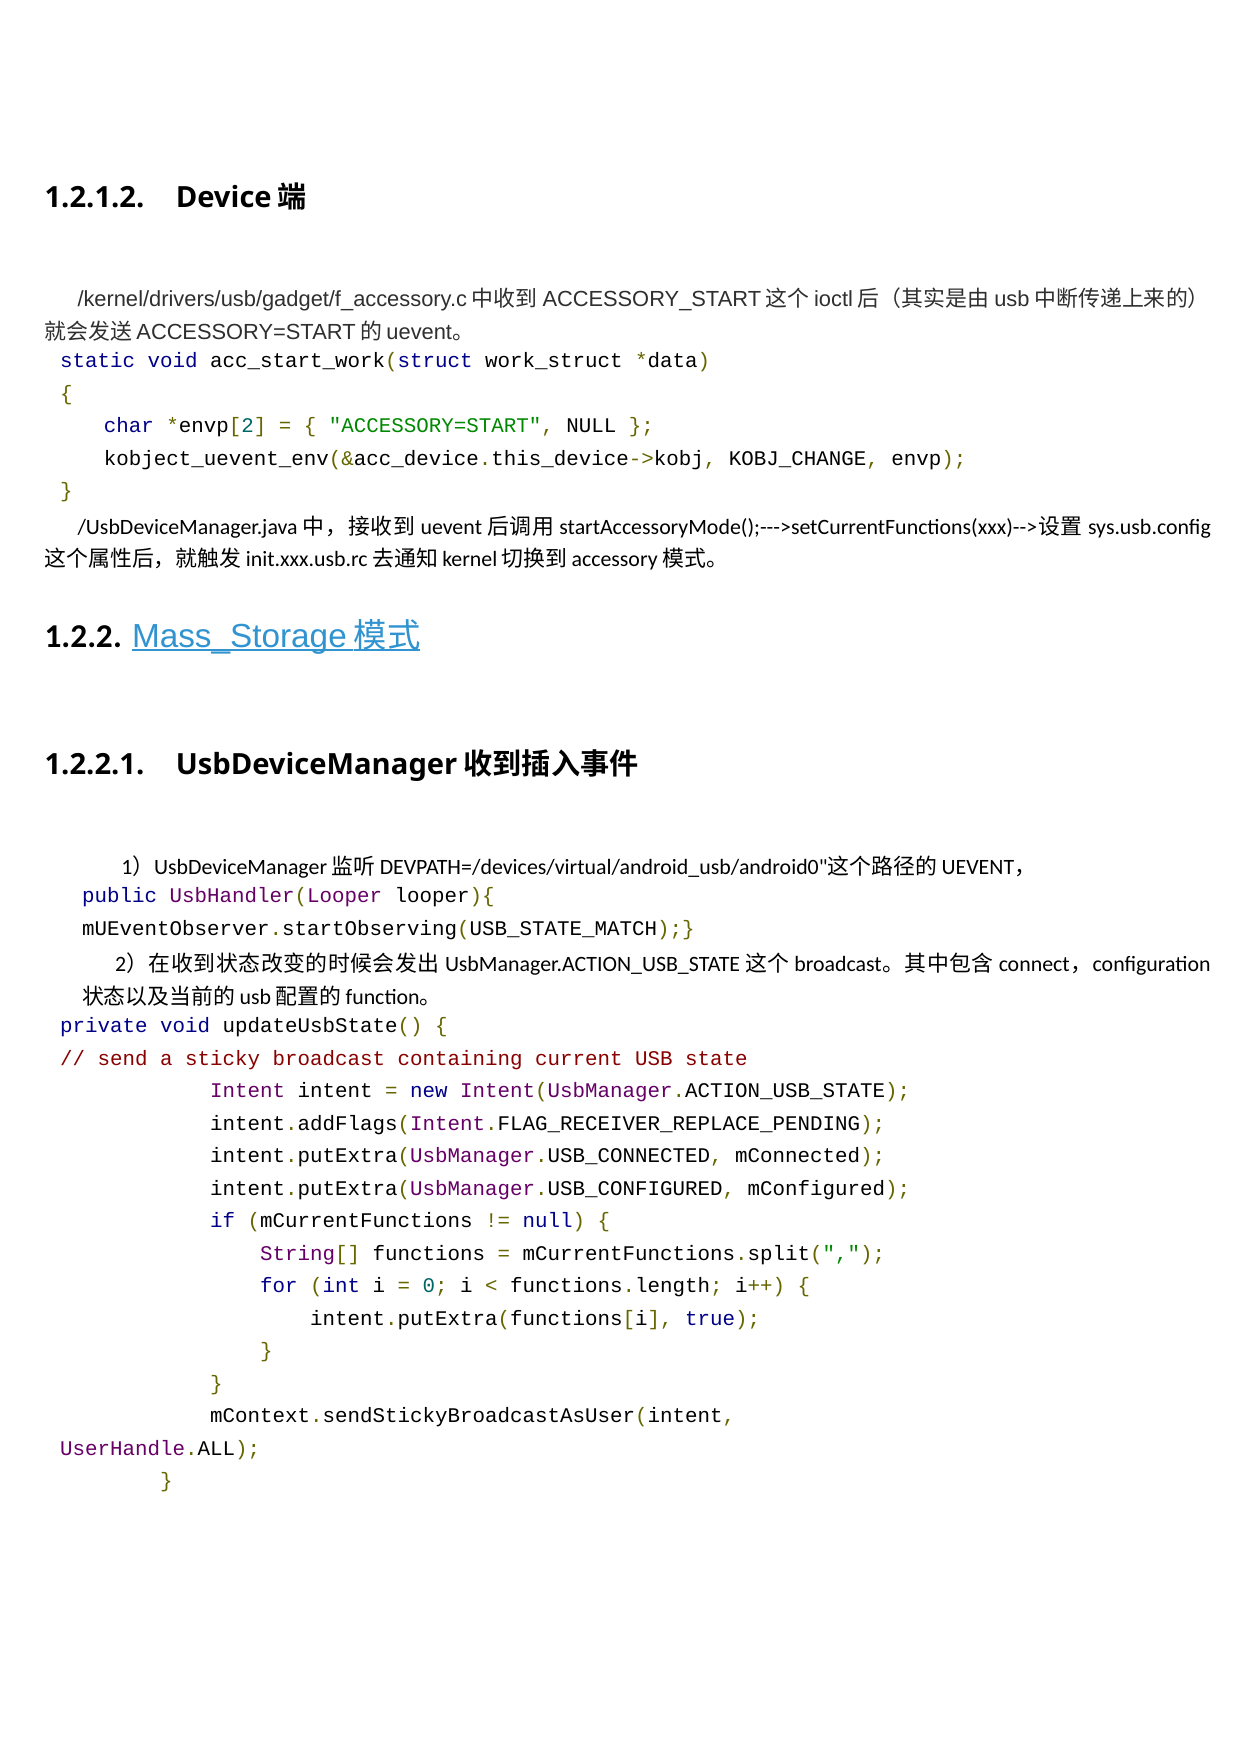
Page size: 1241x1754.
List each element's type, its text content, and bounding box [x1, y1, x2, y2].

table_cell kobject_uevent_env(&acc_device.this_device->kobj, KOBJ_CHANGE, envp); [44, 443, 966, 476]
table_cell char *envp[2] = { "ACCESSORY=START", NULL }; [44, 411, 966, 443]
subtitle Device端 [44, 162, 1211, 227]
table_cell Intent intent = new Intent(UsbManager.ACTION_USB_STATE); [44, 1076, 946, 1108]
list mUEventObserver.startObserving(USB_STATE_MATCH);} [82, 913, 1211, 946]
table_cell for (int i = 0; i < functions.length; i++) { [44, 1271, 946, 1303]
table_cell intent.putExtra(functions[i], true); [44, 1304, 946, 1336]
table_cell } [44, 1466, 946, 1498]
table_cell intent.putExtra(UsbManager.USB_CONNECTED, mConnected); [44, 1141, 946, 1173]
table_header private void updateUsbState() { // send a sticky broadcast containing current USB state [44, 1011, 946, 1076]
table_cell } [44, 476, 966, 508]
table_header static void acc_start_work(struct work_struct *data) { [44, 346, 966, 411]
list 2）在收到状态改变的时候会发出UsbManager.ACTION_USB_STATE这个broadcast。其中包含connect，configuration状态以及当前的usb配置的function。 [82, 946, 1211, 1011]
text /kernel/drivers/usb/gadget/f_accessory.c中收到ACCESSORY_START这个ioctl后（其实是由usb中断传递上来的）就会发送ACCESSORY=START的uevent。 [44, 281, 1211, 346]
table_cell intent.addFlags(Intent.FLAG_RECEIVER_REPLACE_PENDING); [44, 1109, 946, 1141]
table_cell String[] functions = mCurrentFunctions.split(","); [44, 1239, 946, 1271]
table_cell } [44, 1336, 946, 1368]
table_cell } [44, 1369, 946, 1401]
table_cell intent.putExtra(UsbManager.USB_CONFIGURED, mConfigured); [44, 1174, 946, 1206]
subtitle Mass_Storage模式 [44, 600, 1211, 665]
text 1）UsbDeviceManager监听DEVPATH=/devices/virtual/android_usb/android0"这个路径的UEVENT， [44, 848, 1211, 881]
table_cell mContext.sendStickyBroadcastAsUser(intent, UserHandle.ALL); [44, 1401, 946, 1466]
text /UsbDeviceManager.java中，接收到uevent后调用startAccessoryMode();--->setCurrentFunctions(xxx)-->设置sys.usb.config这个属性后，就触发init.xxx.usb.rc去通知kernel切换到accessory模式。 [44, 508, 1211, 573]
subtitle UsbDeviceManager收到插入事件 [44, 730, 1211, 795]
list public UsbHandler(Looper looper){ [82, 881, 1211, 913]
table_cell if (mCurrentFunctions != null) { [44, 1206, 946, 1238]
